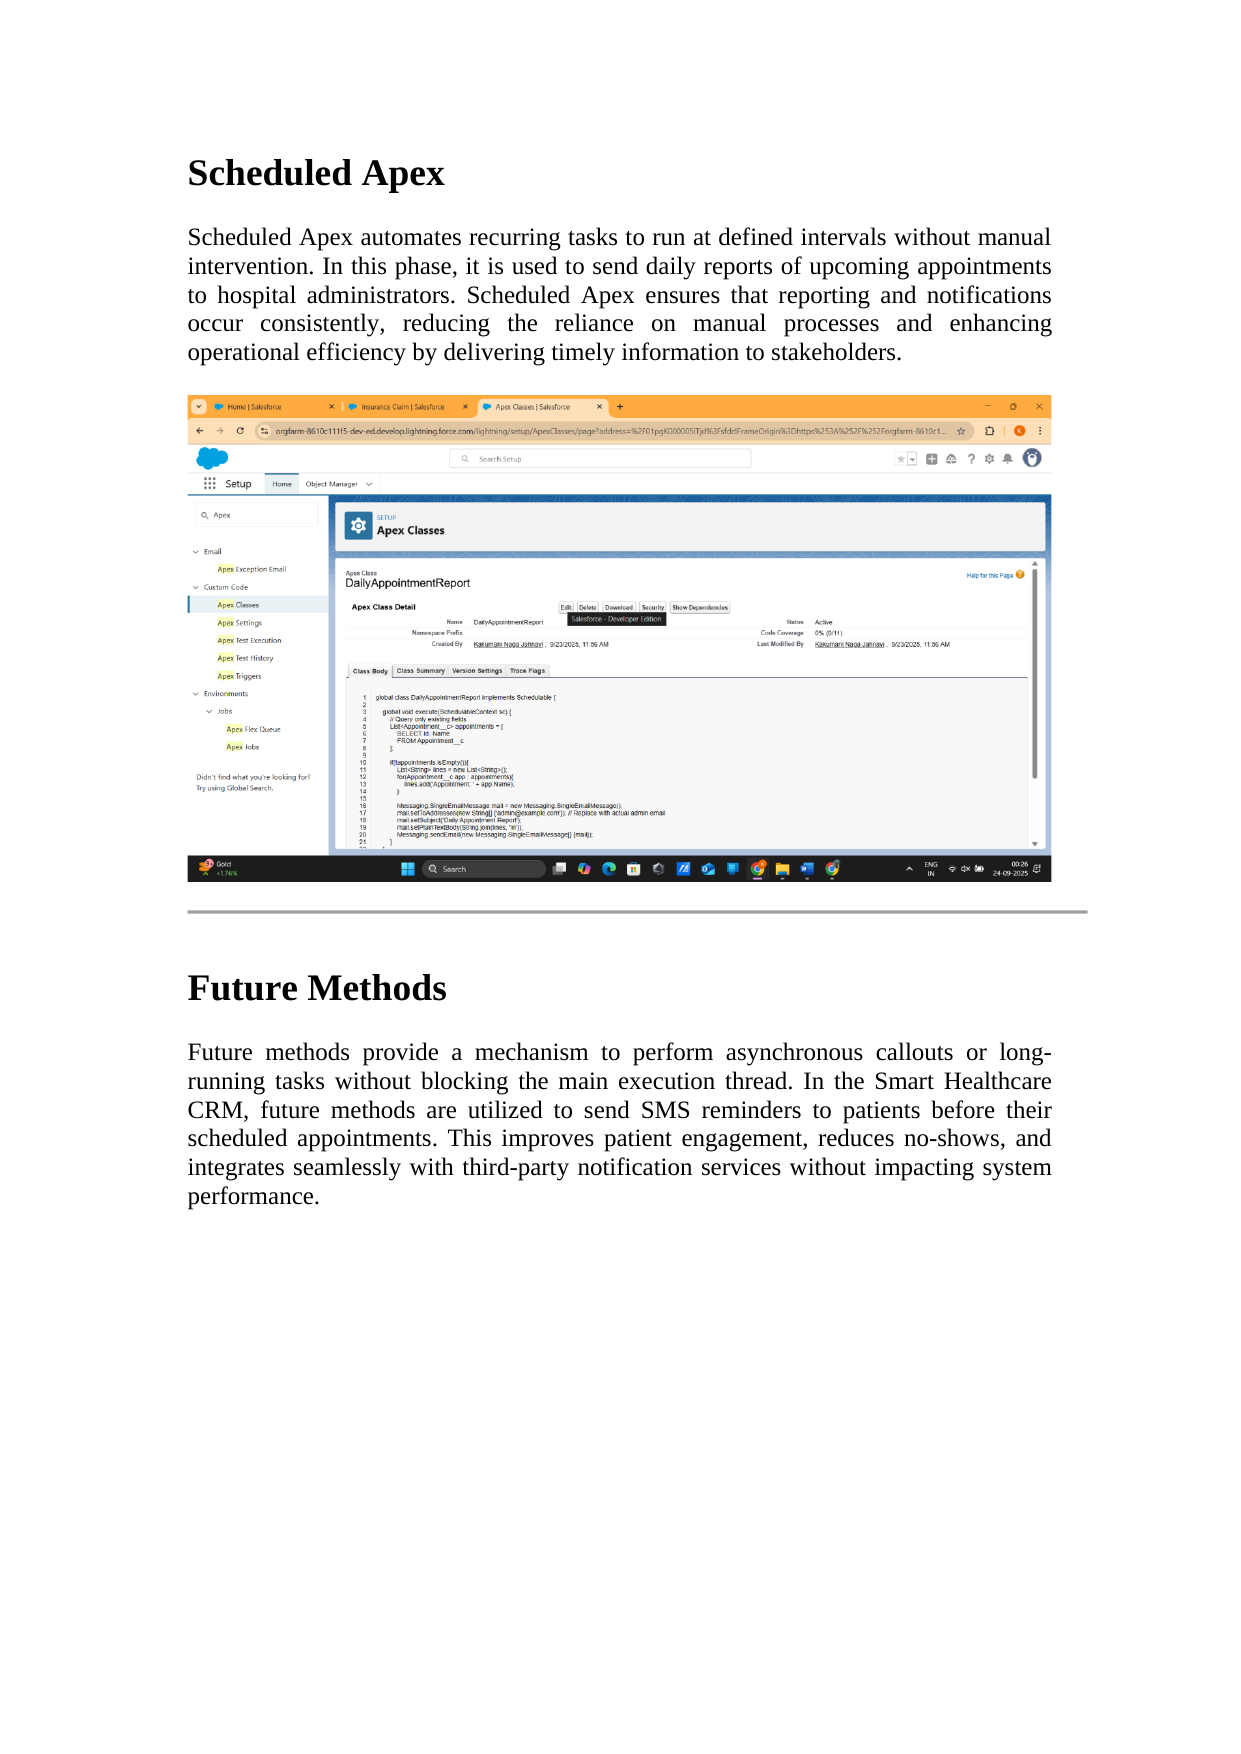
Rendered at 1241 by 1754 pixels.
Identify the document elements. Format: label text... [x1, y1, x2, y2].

subtitle Scheduled Apex [187, 150, 1053, 193]
text Future methods provide a mechanism to perform asynchronous callouts or long-running tasks without blocking the main execution thread. In the Smart Healthcare CRM, future methods are utilized to send SMS reminders to patients before their scheduled appointments. This improves patient engagement, reduces no-shows, and integrates seamlessly with third-party notification services without impacting system performance. [187, 1037, 1053, 1210]
subtitle Future Methods [187, 965, 1053, 1008]
picture [187, 395, 1052, 882]
text Scheduled Apex automates recurring tasks to run at defined intervals without manual intervention. In this phase, it is used to send daily reports of upcoming appointments to hospital administrators. Scheduled Apex ensures that reporting and notifications occur consistently, reducing the reliance on manual processes and enhancing operational efficiency by delivering timely information to stakeholders. [187, 222, 1053, 366]
